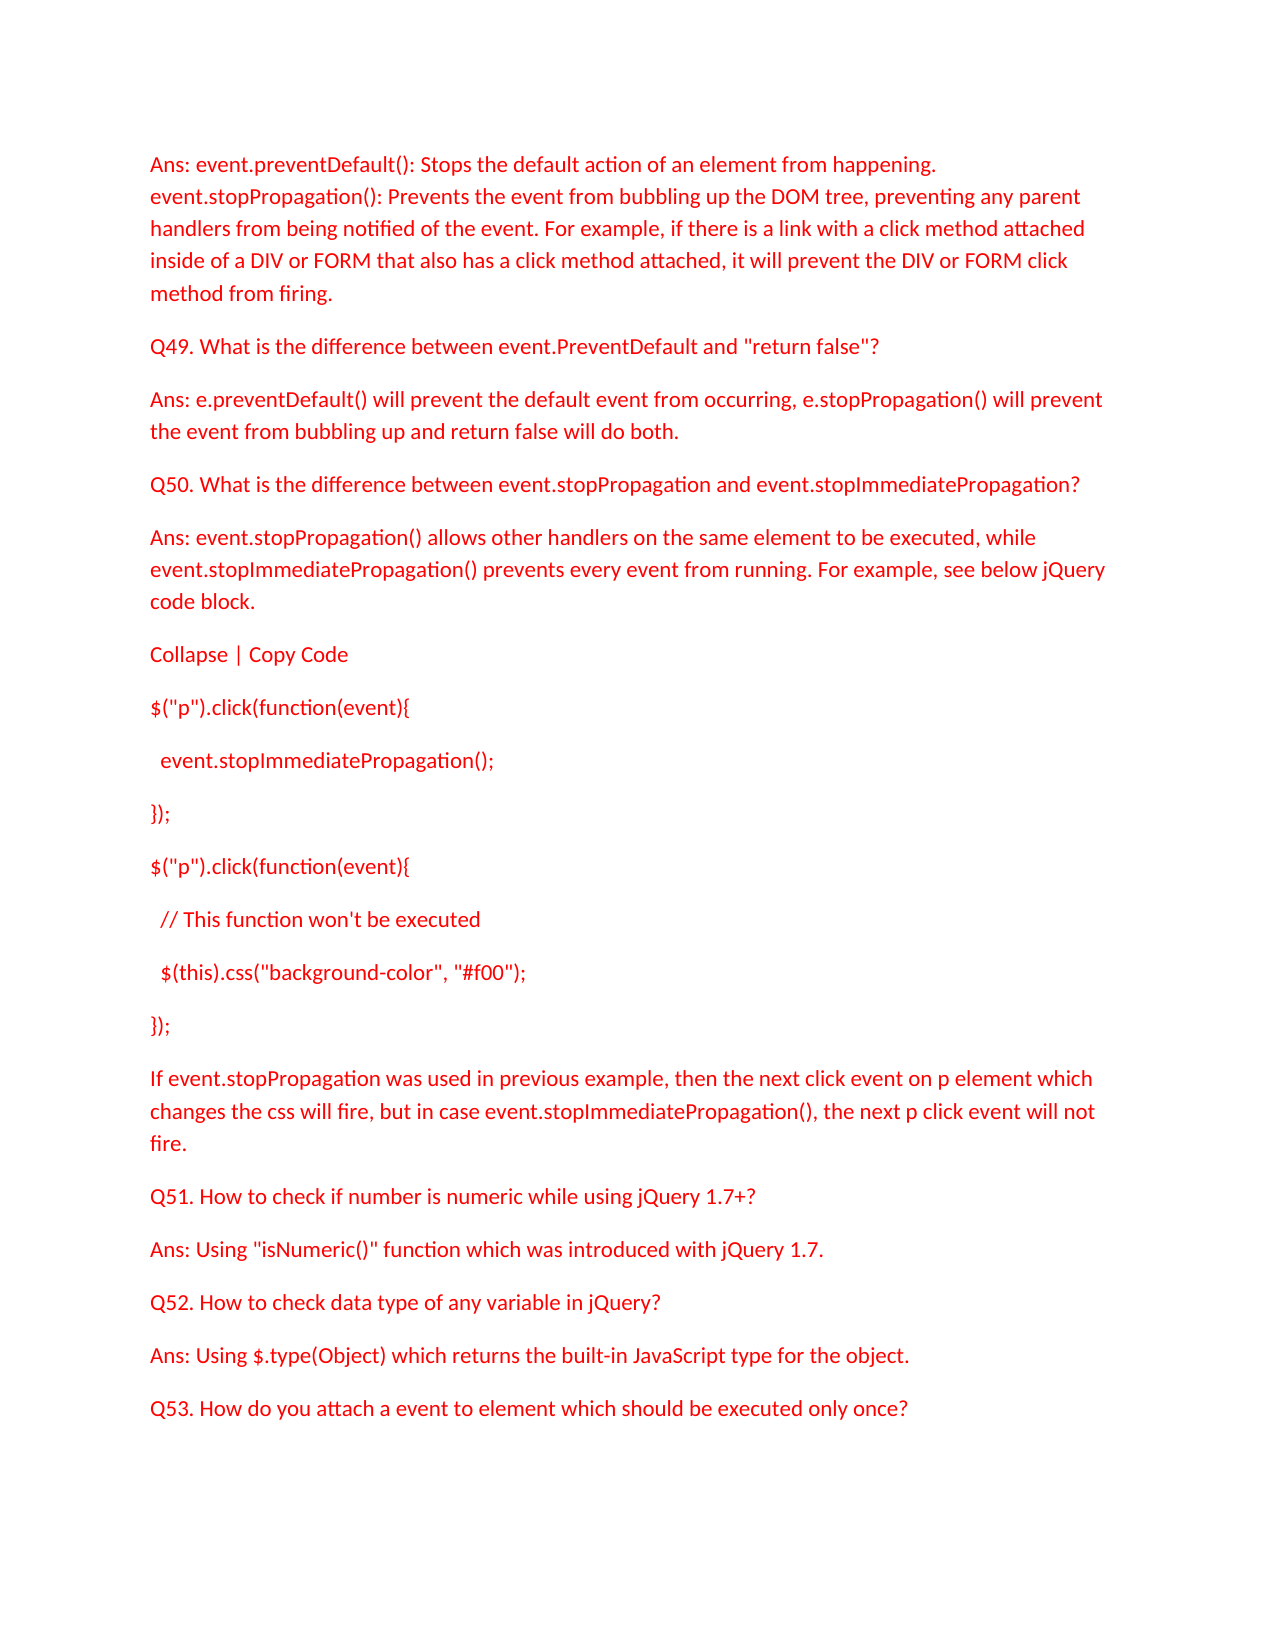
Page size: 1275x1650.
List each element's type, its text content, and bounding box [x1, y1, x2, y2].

text Q50. What is the difference between event.stopPropagation and event.stopImmediatePropagation? [150, 470, 1125, 498]
text Ans: event.stopPropagation() allows other handlers on the same element to be executed, while event.stopImmediatePropagation() prevents every event from running. For example, see below jQuery code block. [150, 523, 1125, 615]
text Q51. How to check if number is numeric while using jQuery 1.7+? [150, 1182, 1125, 1210]
text Ans: event.preventDefault(): Stops the default action of an element from happening. event.stopPropagation(): Prevents the event from bubbling up the DOM tree, preventing any parent handlers from being notified of the event. For example, if there is a link with a click method attached inside of a DIV or FORM that also has a click method attached, it will prevent the DIV or FORM click method from firing. [150, 150, 1125, 307]
text If event.stopPropagation was used in previous example, then the next click event on p element which changes the css will fire, but in case event.stopImmediatePropagation(), the next p click event will not fire. [150, 1064, 1125, 1157]
text event.stopImmediatePropagation(); [150, 746, 1125, 774]
text Q53. How do you attach a event to element which should be executed only once? [150, 1394, 1125, 1422]
text Q49. What is the difference between event.PreventDefault and "return false"? [150, 332, 1125, 360]
text // This function won't be executed [150, 906, 1125, 933]
text $("p").click(function(event){ [150, 693, 1125, 721]
text Ans: Using "isNumeric()" function which was introduced with jQuery 1.7. [150, 1235, 1125, 1263]
text Ans: Using $.type(Object) which returns the built-in JavaScript type for the object. [150, 1341, 1125, 1369]
text Ans: e.preventDefault() will prevent the default event from occurring, e.stopPropagation() will prevent the event from bubbling up and return false will do both. [150, 385, 1125, 445]
text $(this).css("background-color", "#f00"); [150, 958, 1125, 987]
text }); [150, 799, 1125, 827]
text }); [150, 1012, 1125, 1039]
text Collapse | Copy Code [150, 640, 1125, 668]
text $("p").click(function(event){ [150, 852, 1125, 881]
text Q52. How to check data type of any variable in jQuery? [150, 1288, 1125, 1316]
